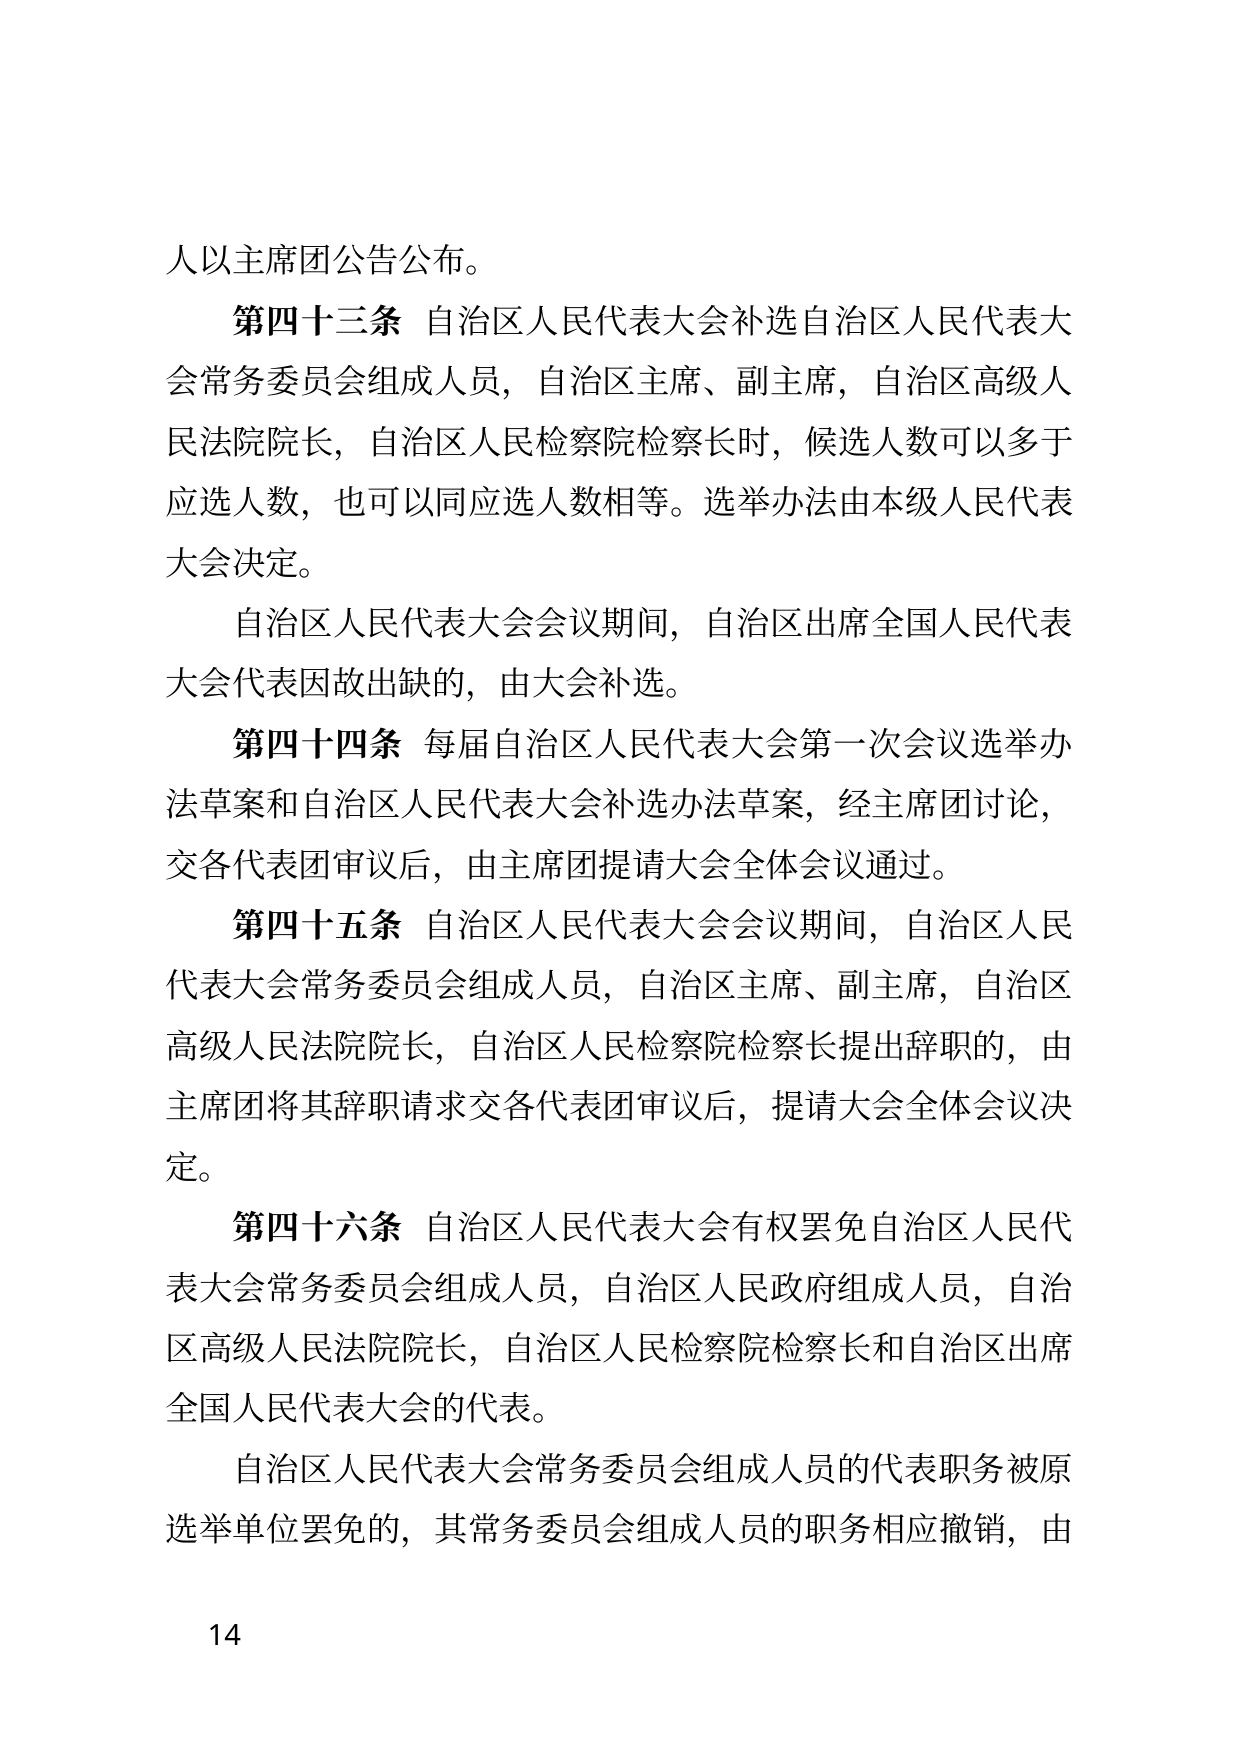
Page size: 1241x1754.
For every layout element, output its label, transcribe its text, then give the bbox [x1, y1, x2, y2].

text 第四十三条 自治区人民代表大会补选自治区人民代表大会常务委员会组成人员，自治区主席、副主席，自治区高级人民法院院长，自治区人民检察院检察长时，候选人数可以多于应选人数，也可以同应选人数相等。选举办法由本级人民代表大会决定。 [165, 285, 1075, 587]
text 第四十五条 自治区人民代表大会会议期间，自治区人民代表大会常务委员会组成人员，自治区主席、副主席，自治区高级人民法院院长，自治区人民检察院检察长提出辞职的，由主席团将其辞职请求交各代表团审议后，提请大会全体会议决定。 [165, 889, 1075, 1191]
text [165, 224, 1075, 285]
text 第四十六条 自治区人民代表大会有权罢免自治区人民代表大会常务委员会组成人员，自治区人民政府组成人员，自治区高级人民法院院长，自治区人民检察院检察长和自治区出席全国人民代表大会的代表。 [165, 1191, 1075, 1433]
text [165, 1433, 1075, 1554]
text 第四十四条 每届自治区人民代表大会第一次会议选举办法草案和自治区人民代表大会补选办法草案，经主席团讨论，交各代表团审议后，由主席团提请大会全体会议通过。 [165, 708, 1075, 889]
text 自治区人民代表大会会议期间，自治区出席全国人民代表大会代表因故出缺的，由大会补选。 [165, 587, 1075, 708]
